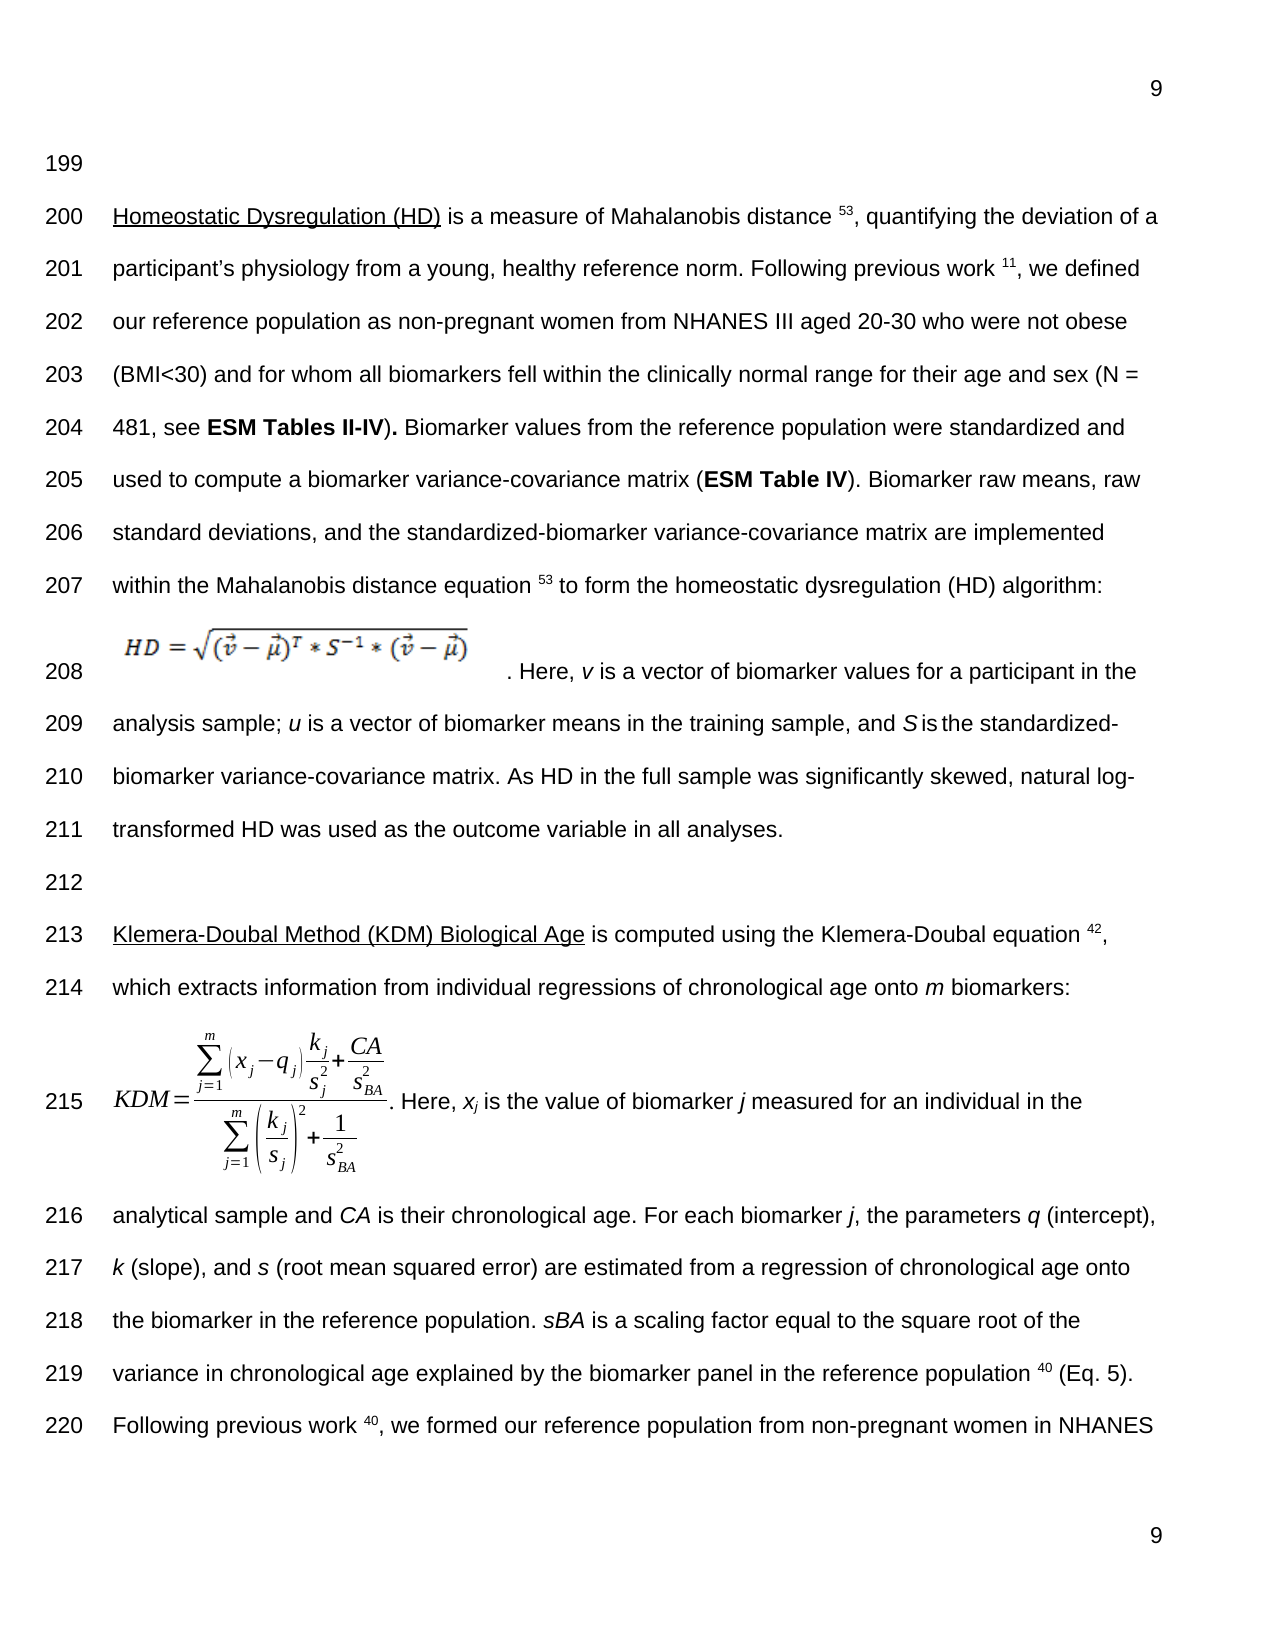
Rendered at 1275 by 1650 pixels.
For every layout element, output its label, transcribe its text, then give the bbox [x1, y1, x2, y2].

picture [112, 624, 507, 679]
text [112, 921, 1162, 1439]
text Homeostatic Dysregulation (HD) is a measure of Mahalanobis distance 53, quantifying the deviation of a participant’s physiology from a young, healthy reference norm. Following previous work 11, we defined our reference population as non-pregnant women from NHANES III aged 20-30 who were not obese (BMI<30) and for whom all biomarkers fell within the clinically normal range for their age and sex (N = 481, see ESM Tables II-IV). Biomarker values from the reference population were standardized and used to compute a biomarker variance-covariance matrix (ESM Table IV). Biomarker raw means, raw standard deviations, and the standardized-biomarker variance-covariance matrix are implemented within the Mahalanobis distance equation 53 to form the homeostatic dysregulation (HD) algorithm: . Here, v is a vector of biomarker values for a participant in the analysis sample; u is a vector of biomarker means in the training sample, and S is the standardized-biomarker variance-covariance matrix. As HD in the full sample was significantly skewed, natural log-transformed HD was used as the outcome variable in all analyses. [112, 203, 1162, 842]
